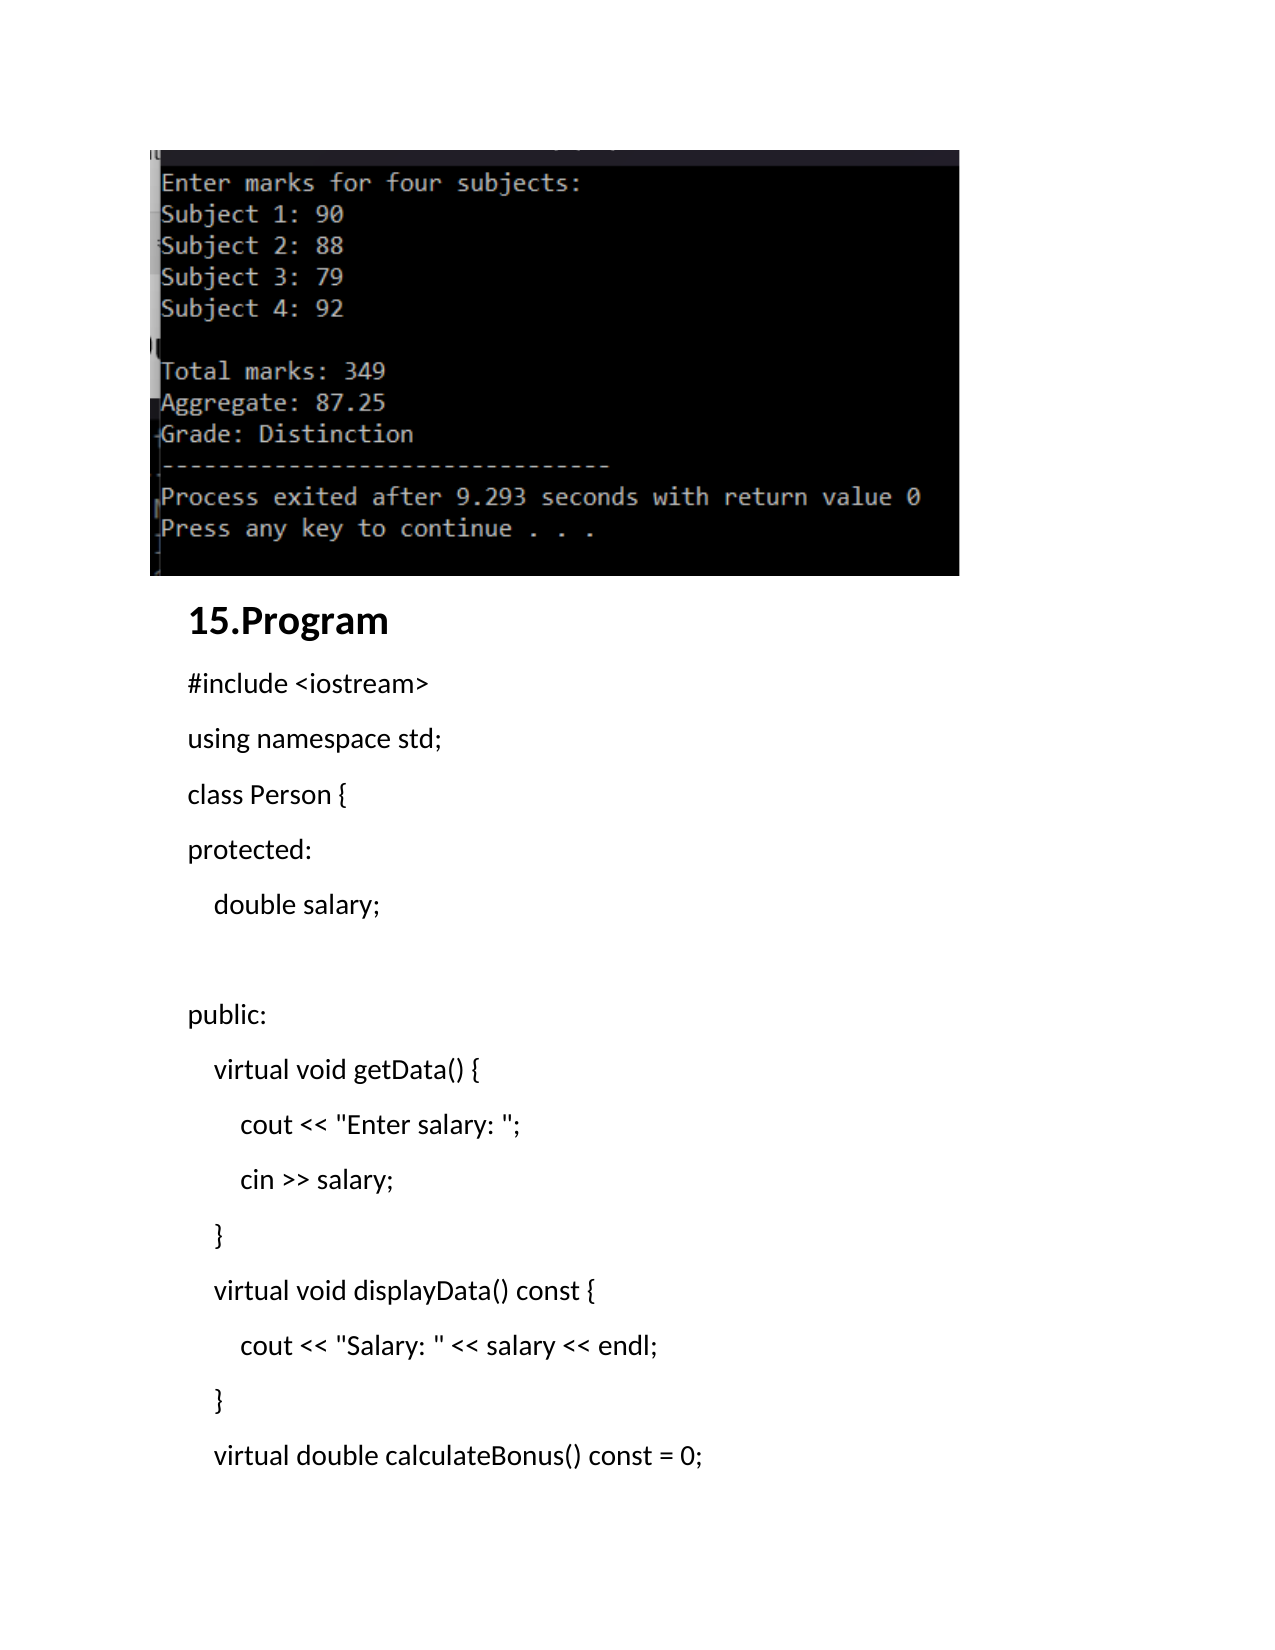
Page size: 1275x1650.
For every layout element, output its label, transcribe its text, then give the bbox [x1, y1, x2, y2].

text protected: [187, 831, 1125, 866]
text virtual void displayData() const { [187, 1272, 1125, 1307]
text virtual void getData() { [187, 1051, 1125, 1087]
text cout << "Salary: " << salary << endl; [187, 1327, 1125, 1362]
text using namespace std; [187, 721, 1125, 756]
text } [187, 1382, 1125, 1417]
text cout << "Enter salary: "; [187, 1106, 1125, 1142]
text 15.Program [187, 594, 1125, 645]
text cin >> salary; [187, 1161, 1125, 1197]
text #include <iostream> [187, 666, 1125, 701]
text class Person { [187, 776, 1125, 811]
text } [187, 1217, 1125, 1252]
text public: [187, 996, 1125, 1032]
text virtual double calculateBonus() const = 0; [187, 1437, 1125, 1473]
picture [150, 150, 960, 576]
text double salary; [187, 886, 1125, 922]
